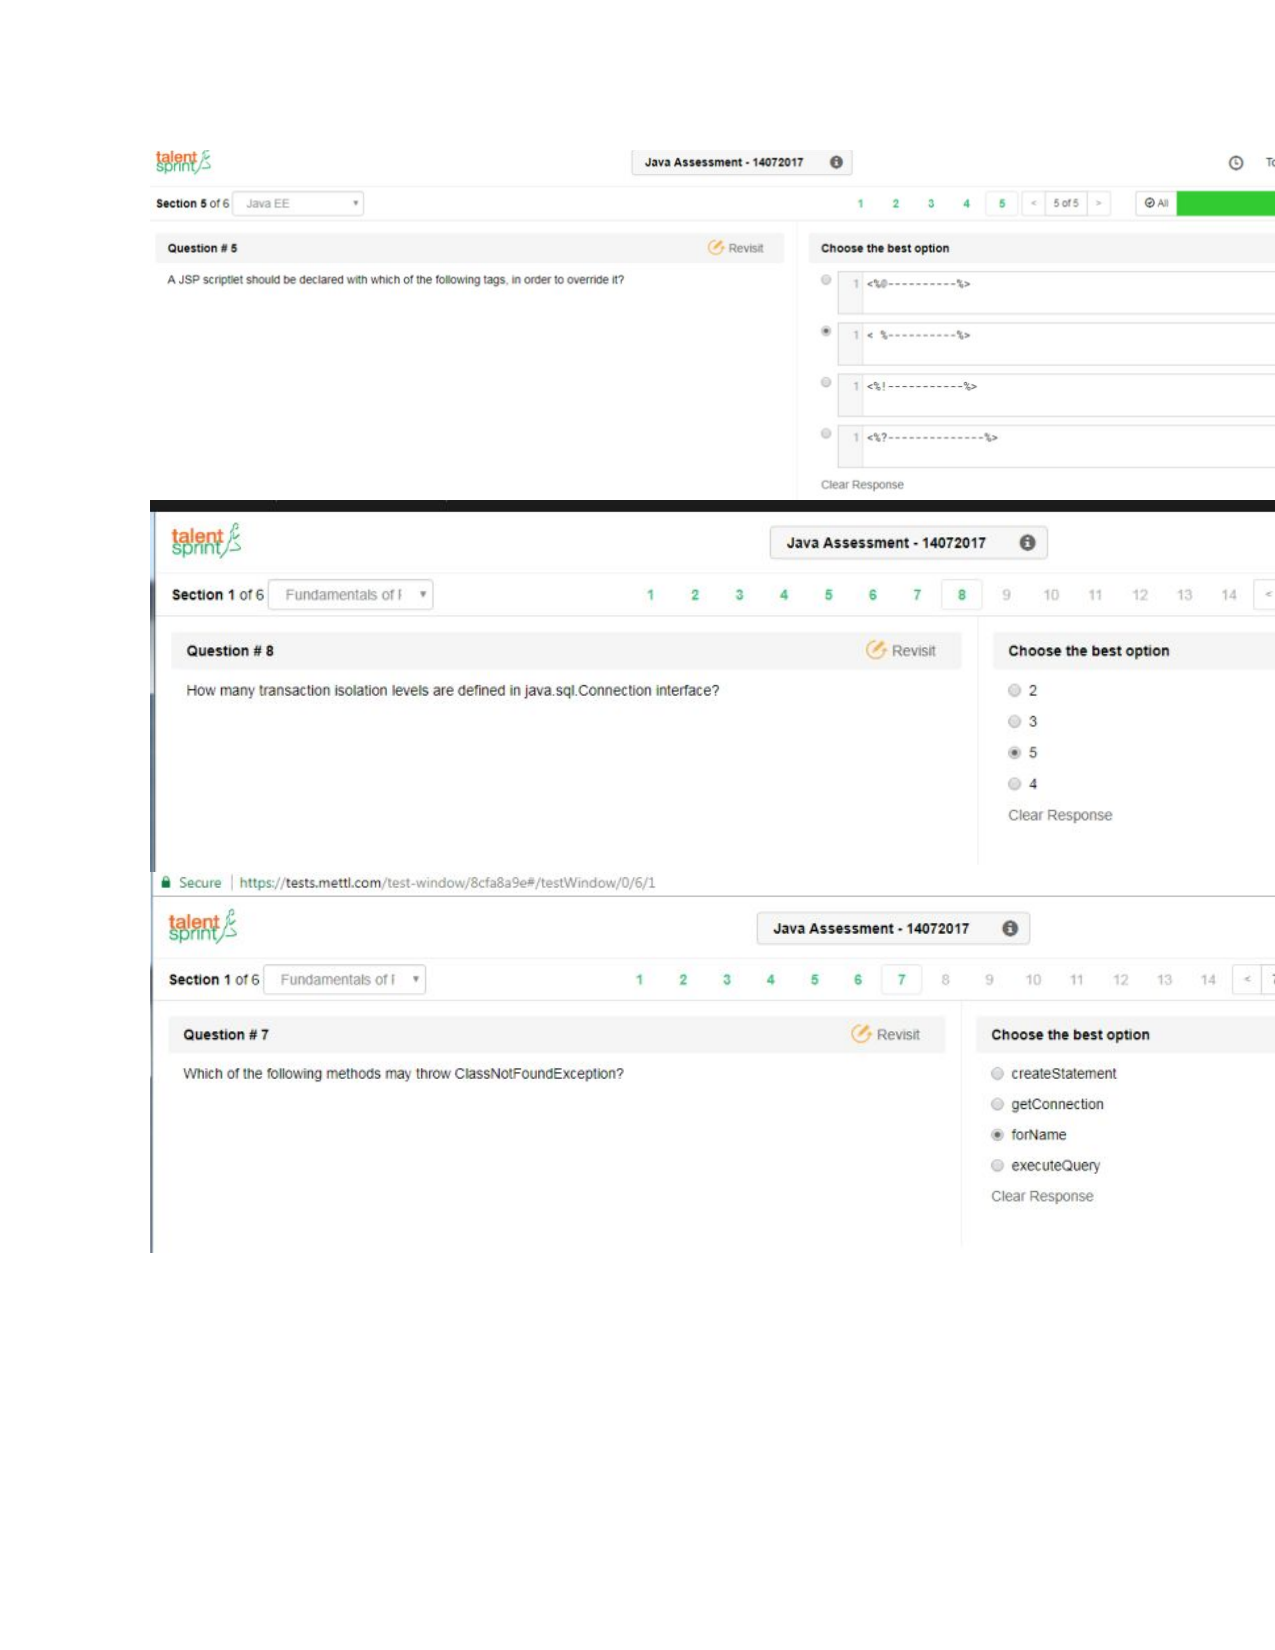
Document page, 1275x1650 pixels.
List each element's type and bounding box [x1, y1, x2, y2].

picture [150, 150, 1275, 1253]
